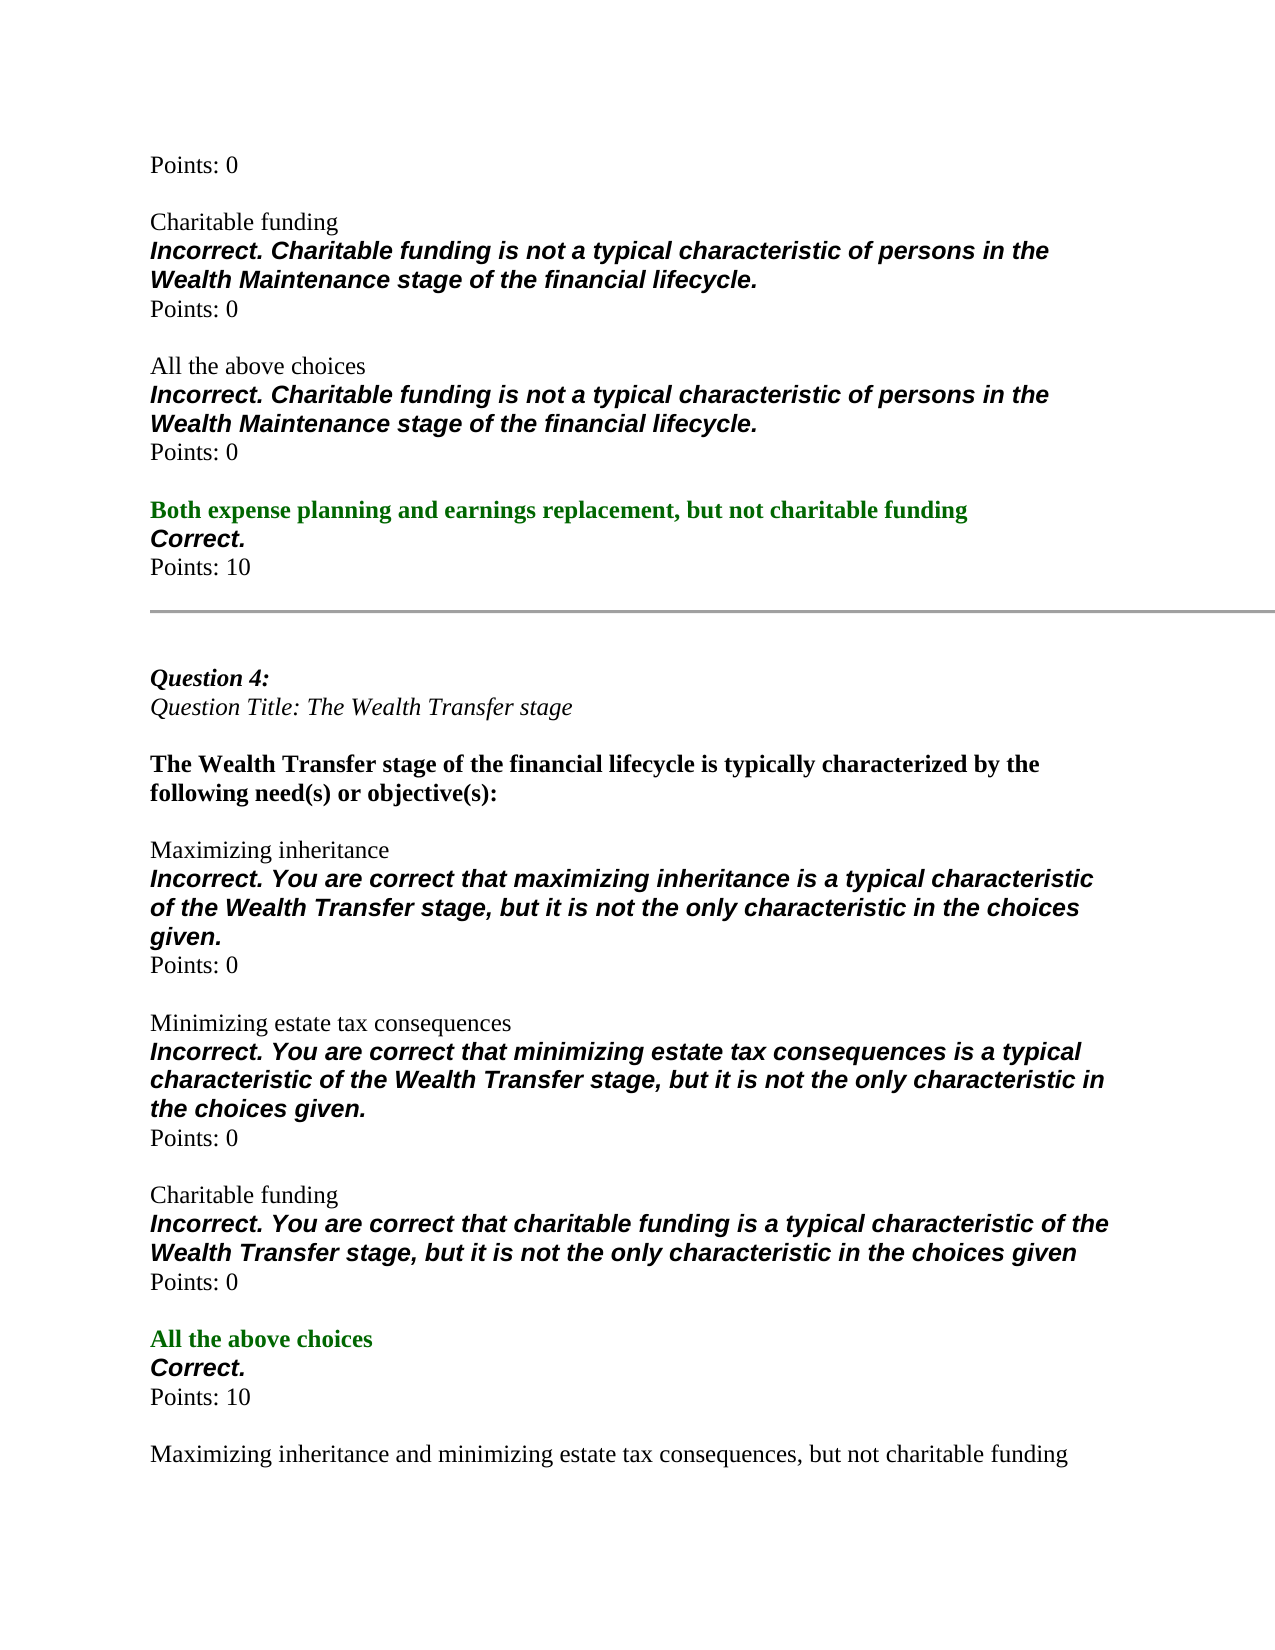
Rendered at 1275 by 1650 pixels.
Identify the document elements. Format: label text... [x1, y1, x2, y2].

text Points: 0 [150, 294, 1125, 322]
text Points: 0 [150, 437, 1125, 466]
text Charitable funding [150, 1181, 1125, 1209]
text Points: 10 [150, 552, 1125, 581]
text Points: 0 [150, 1123, 1125, 1152]
text Maximizing inheritance [150, 836, 1125, 864]
text Incorrect. You are correct that charitable funding is a typical characteristic of the Wealth Transfer stage, but it is not the only characteristic in the choices given [150, 1209, 1125, 1267]
text Incorrect. Charitable funding is not a typical characteristic of persons in the Wealth Maintenance stage of the financial lifecycle. [150, 380, 1125, 437]
text Incorrect. You are correct that minimizing estate tax consequences is a typical characteristic of the Wealth Transfer stage, but it is not the only characteristic in the choices given. [150, 1037, 1125, 1123]
text Maximizing inheritance and minimizing estate tax consequences, but not charitable funding [150, 1439, 1125, 1468]
text All the above choices [150, 351, 1125, 380]
text Points: 0 [150, 951, 1125, 979]
text All the above choices [150, 1324, 1125, 1353]
text Minimizing estate tax consequences [150, 1008, 1125, 1037]
text Incorrect. Charitable funding is not a typical characteristic of persons in the Wealth Maintenance stage of the financial lifecycle. [150, 236, 1125, 294]
text Points: 0 [150, 150, 1125, 179]
text Points: 0 [150, 1267, 1125, 1296]
text Correct. [150, 524, 1125, 552]
text Question 4: Question Title: The Wealth Transfer stage [150, 663, 1125, 721]
text Incorrect. You are correct that maximizing inheritance is a typical characteristic of the Wealth Transfer stage, but it is not the only characteristic in the choices given. [150, 864, 1125, 951]
text Points: 10 [150, 1382, 1125, 1411]
text The Wealth Transfer stage of the financial lifecycle is typically characterized by the following need(s) or objective(s): [150, 749, 1125, 807]
text Correct. [150, 1353, 1125, 1382]
text Charitable funding [150, 207, 1125, 236]
text Both expense planning and earnings replacement, but not charitable funding [150, 495, 1125, 524]
